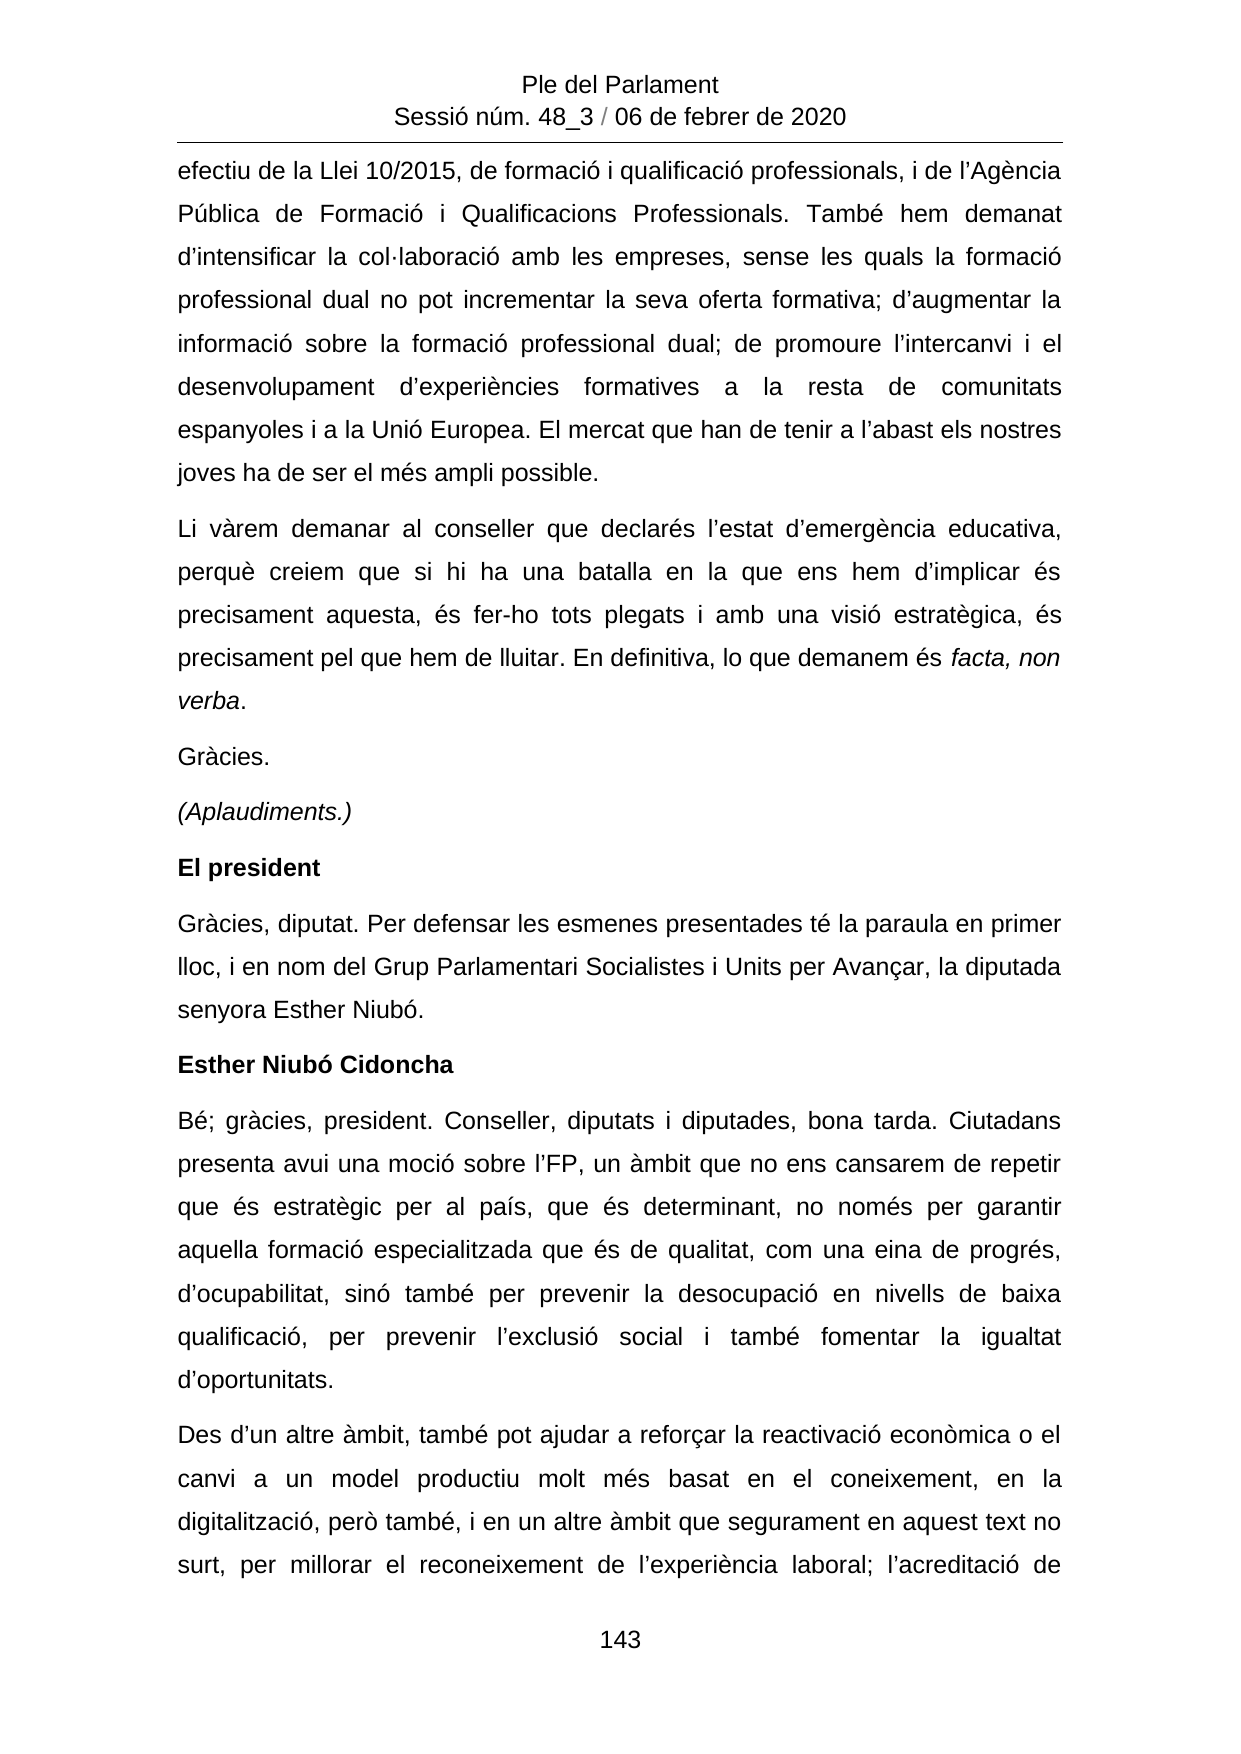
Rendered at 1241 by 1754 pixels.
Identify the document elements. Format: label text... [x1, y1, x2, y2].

text Gràcies, diputat. Per defensar les esmenes presentades té la paraula en primer lloc, i en nom del Grup Parlamentari Socialistes i Units per Avançar, la diputada senyora Esther Niubó. [177, 908, 1063, 1023]
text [177, 156, 1063, 487]
text (Aplaudiments.) [177, 797, 1063, 826]
text Li vàrem demanar al conseller que declarés l’estat d’emergència educativa, perquè creiem que si hi ha una batalla en la que ens hem d’implicar és precisament aquesta, és fer-ho tots plegats i amb una visió estratègica, és precisament pel que hem de lluitar. En definitiva, lo que demanem és facta, non verba. [177, 513, 1063, 715]
text El president [177, 853, 1063, 882]
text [177, 1420, 1063, 1578]
text Bé; gràcies, president. Conseller, diputats i diputades, bona tarda. Ciutadans presenta avui una moció sobre l’FP, un àmbit que no ens cansarem de repetir que és estratègic per al país, que és determinant, no només per garantir aquella formació especialitzada que és de qualitat, com una eina de progrés, d’ocupabilitat, sinó també per prevenir la desocupació en nivells de baixa qualificació, per prevenir l’exclusió social i també fomentar la igualtat d’oportunitats. [177, 1106, 1063, 1393]
text Esther Niubó Cidoncha [177, 1050, 1063, 1079]
text Gràcies. [177, 742, 1063, 770]
